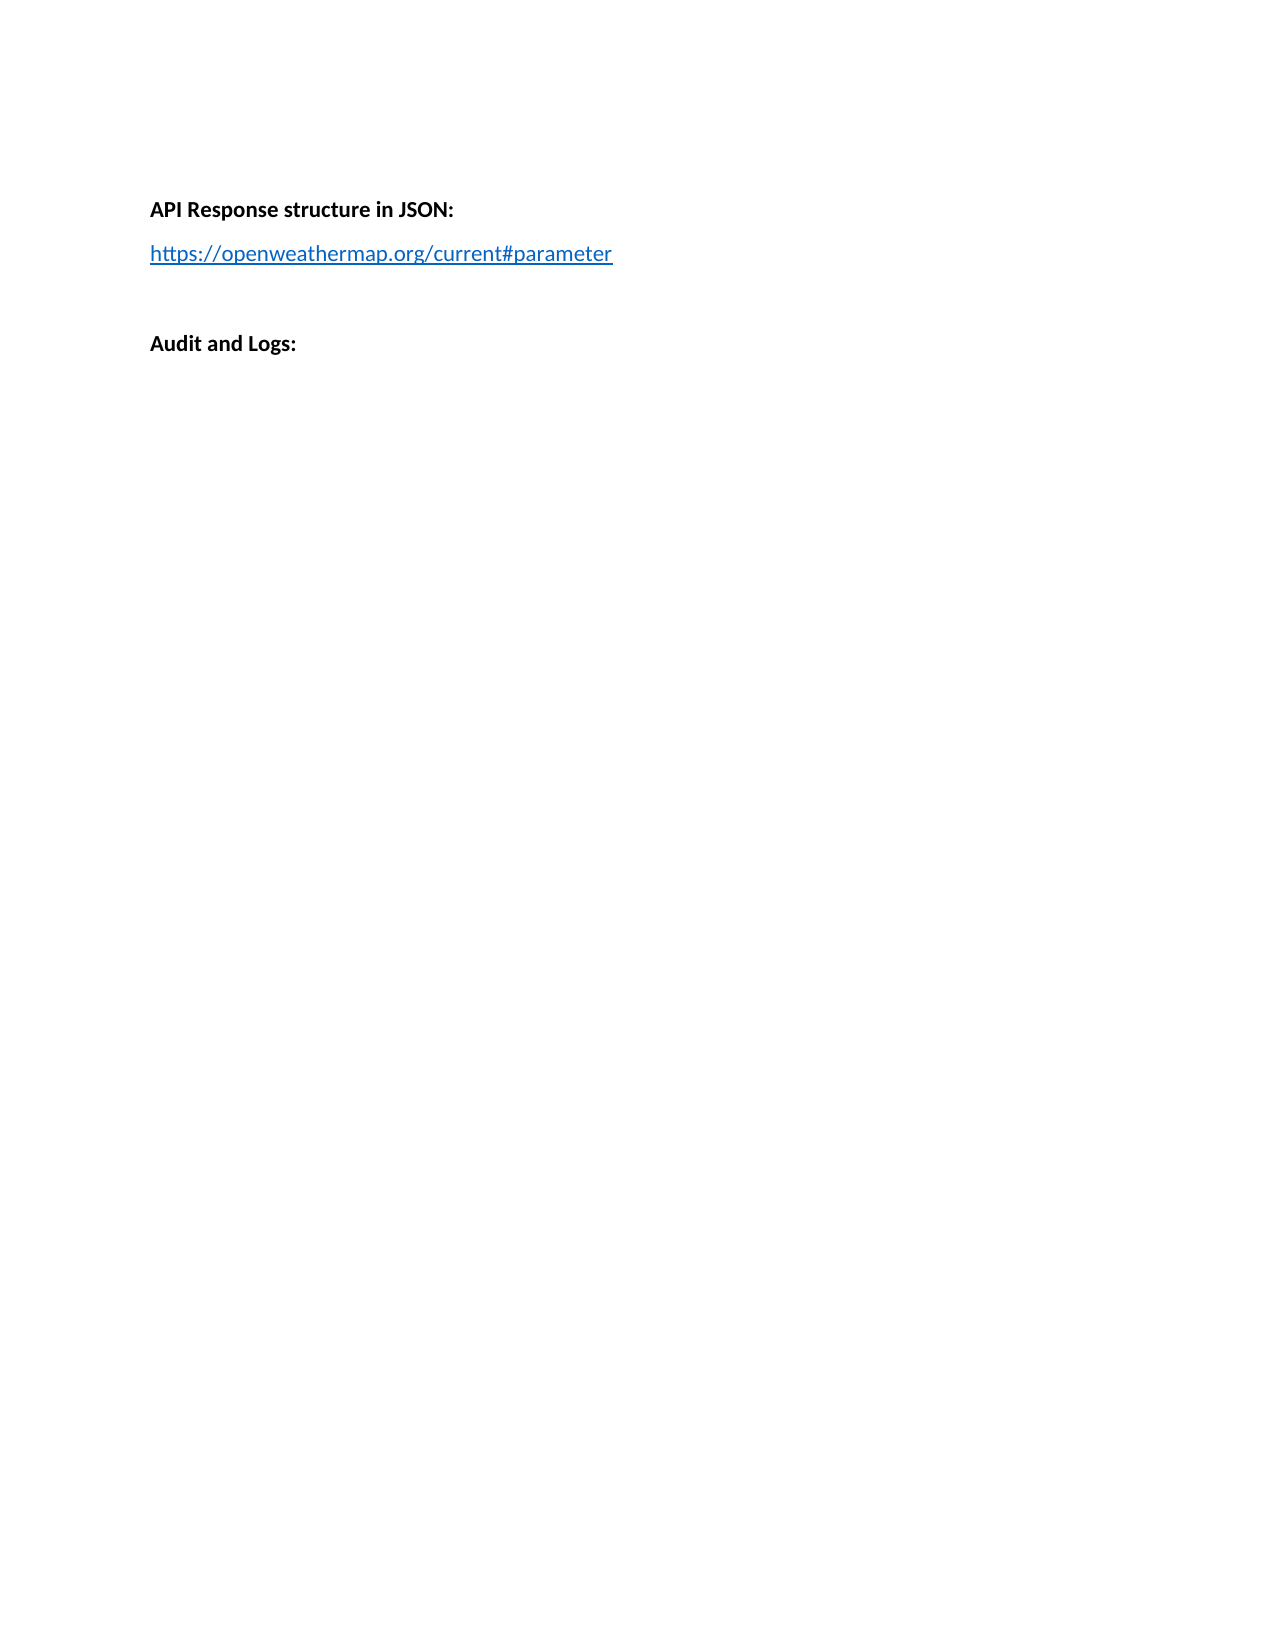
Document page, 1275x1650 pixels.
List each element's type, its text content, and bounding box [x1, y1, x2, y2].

text https://openweathermap.org/current#parameter [150, 239, 1125, 267]
text Audit and Logs: [150, 329, 1125, 357]
text API Response structure in JSON: [150, 195, 1125, 223]
